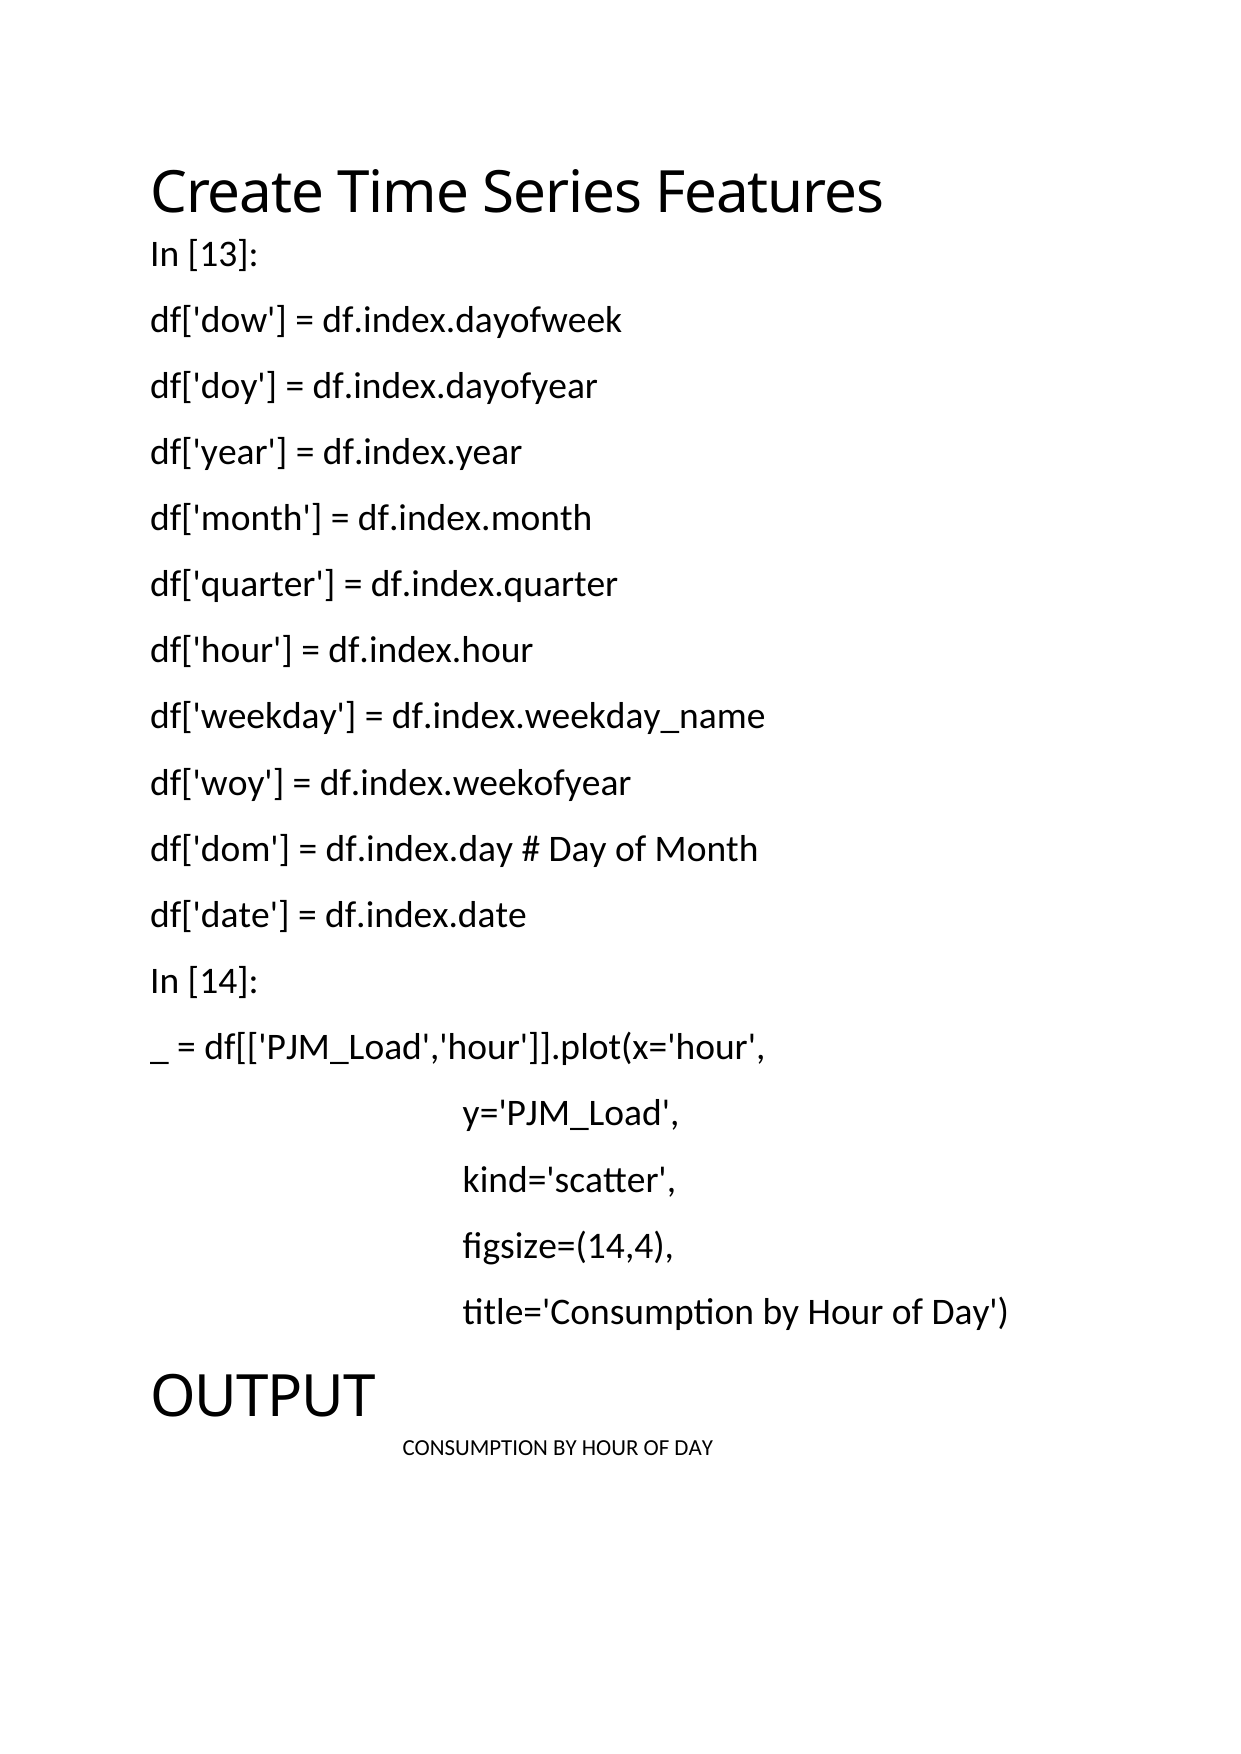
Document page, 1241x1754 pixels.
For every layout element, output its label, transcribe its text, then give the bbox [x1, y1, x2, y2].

text _ = df[['PJM_Load','hour']].plot(x='hour', [150, 1023, 1090, 1069]
text df['month'] = df.index.month [150, 494, 1090, 540]
text df['weekday'] = df.index.weekday_name [150, 692, 1090, 738]
text In [14]: [150, 957, 1090, 1003]
text df['year'] = df.index.year [150, 428, 1090, 474]
text figsize=(14,4), [150, 1222, 1090, 1267]
text kind='scatter', [150, 1156, 1090, 1201]
text df['dow'] = df.index.dayofweek [150, 296, 1090, 341]
text df['woy'] = df.index.weekofyear [150, 759, 1090, 804]
text title='Consumption by Hour of Day') [150, 1288, 1090, 1334]
text CONSUMPTION BY HOUR OF DAY [150, 1433, 1090, 1461]
text y='PJM_Load', [150, 1089, 1090, 1135]
title OUTPUT [150, 1354, 1090, 1433]
text df['hour'] = df.index.hour [150, 626, 1090, 672]
text df['doy'] = df.index.dayofyear [150, 362, 1090, 408]
text df['quarter'] = df.index.quarter [150, 560, 1090, 606]
text df['dom'] = df.index.day # Day of Month [150, 825, 1090, 871]
title Create Time Series Features [150, 150, 1090, 229]
text In [13]: [150, 229, 1090, 275]
text df['date'] = df.index.date [150, 891, 1090, 937]
